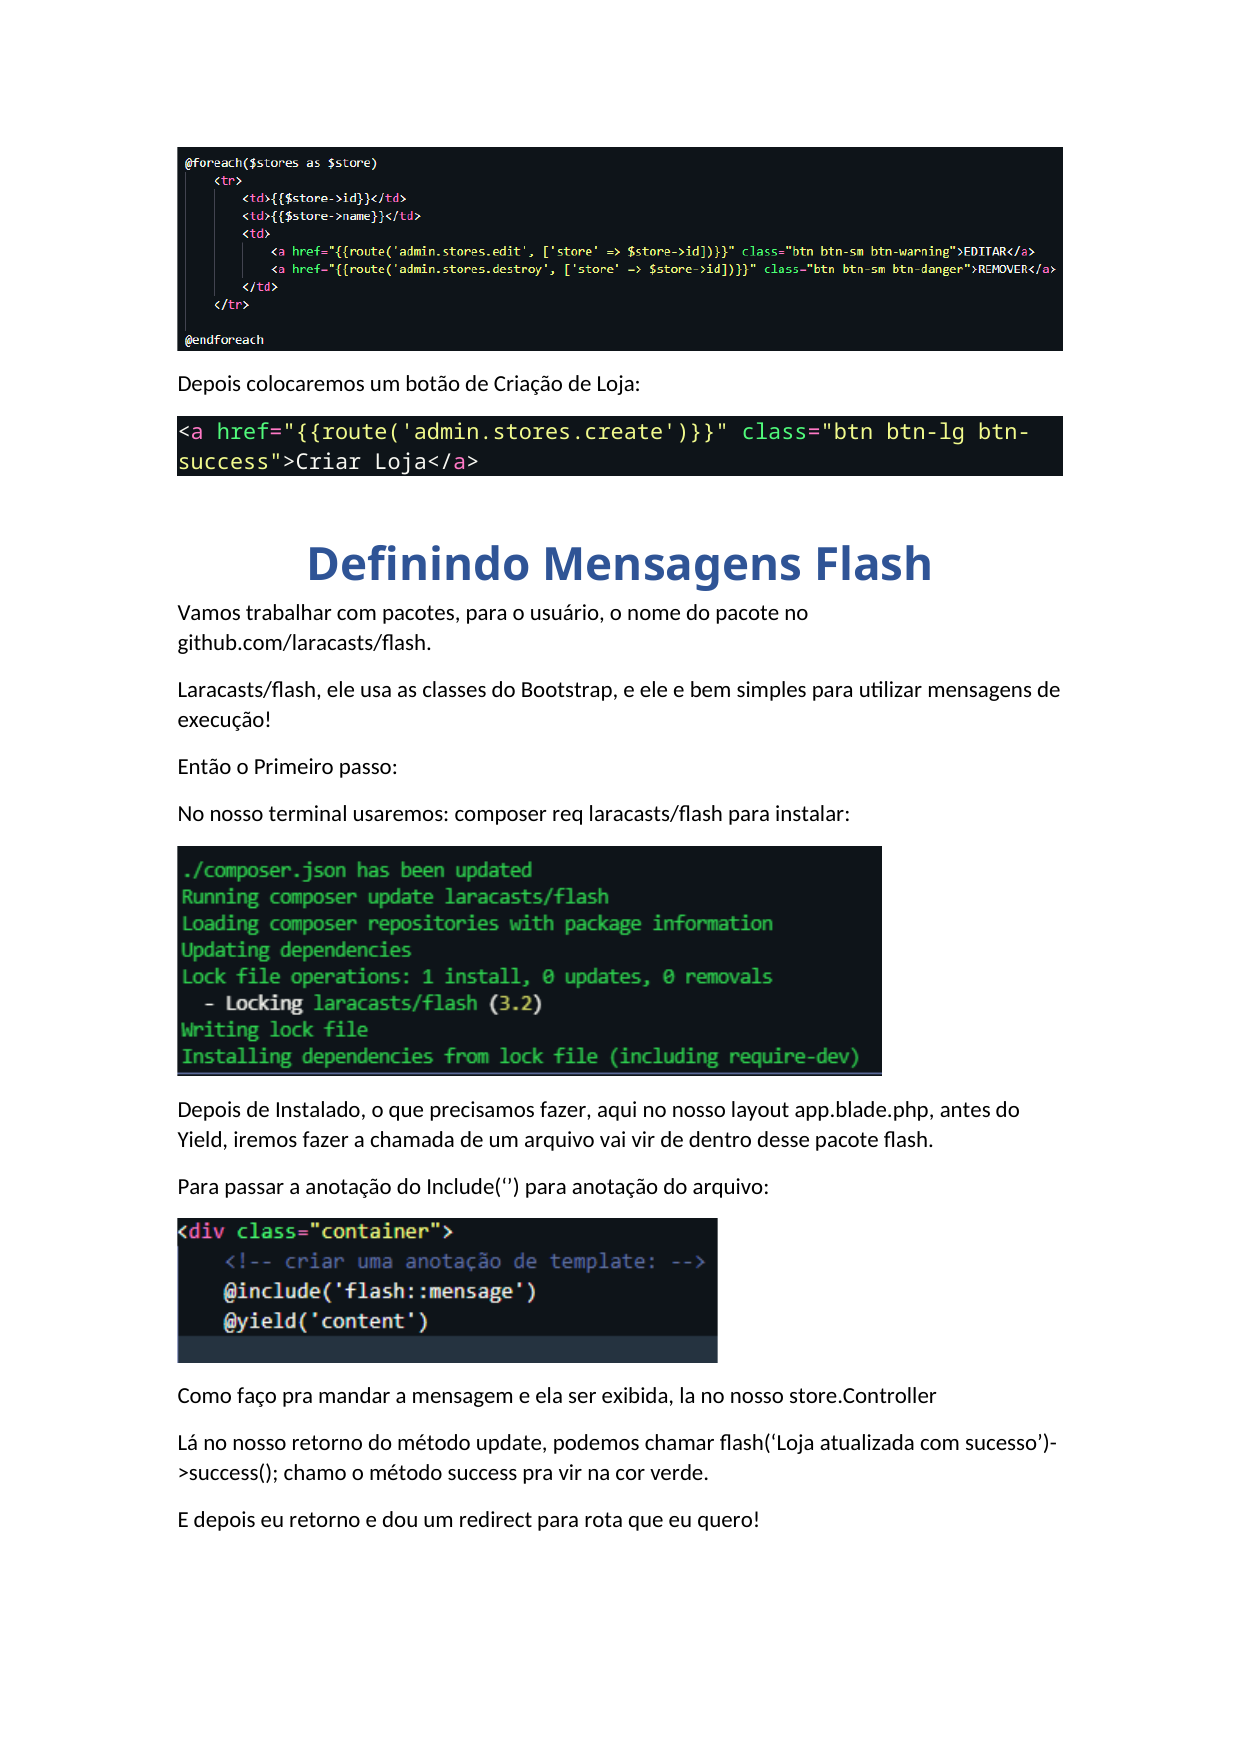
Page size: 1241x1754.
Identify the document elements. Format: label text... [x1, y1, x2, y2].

text E depois eu retorno e dou um redirect para rota que eu quero! [177, 1505, 1063, 1533]
picture [177, 147, 1063, 351]
text Para passar a anotação do Include(‘’) para anotação do arquivo: [177, 1172, 1063, 1200]
picture [177, 846, 882, 1076]
text Então o Primeiro passo: [177, 752, 1063, 781]
text Como faço pra mandar a mensagem e ela ser exibida, la no nosso store.Controller [177, 1381, 1063, 1409]
text Vamos trabalhar com pacotes, para o usuário, o nome do pacote no github.com/laracasts/flash. [177, 598, 1063, 657]
text Depois colocaremos um botão de Criação de Loja: [177, 369, 1063, 397]
subtitle Definindo Mensagens Flash [177, 531, 1063, 593]
text Lá no nosso retorno do método update, podemos chamar flash(‘Loja atualizada com sucesso’)->success(); chamo o método success pra vir na cor verde. [177, 1428, 1063, 1486]
text <a href="{{route('admin.stores.create')}}" class="btn btn-lg btn-success">Criar Loja</a> [177, 416, 1063, 476]
text Laracasts/flash, ele usa as classes do Bootstrap, e ele e bem simples para utilizar mensagens de execução! [177, 675, 1063, 734]
text No nosso terminal usaremos: composer req laracasts/flash para instalar: [177, 799, 1063, 827]
text Depois de Instalado, o que precisamos fazer, aqui no nosso layout app.blade.php, antes do Yield, iremos fazer a chamada de um arquivo vai vir de dentro desse pacote flash. [177, 1095, 1063, 1153]
picture [177, 1218, 718, 1363]
